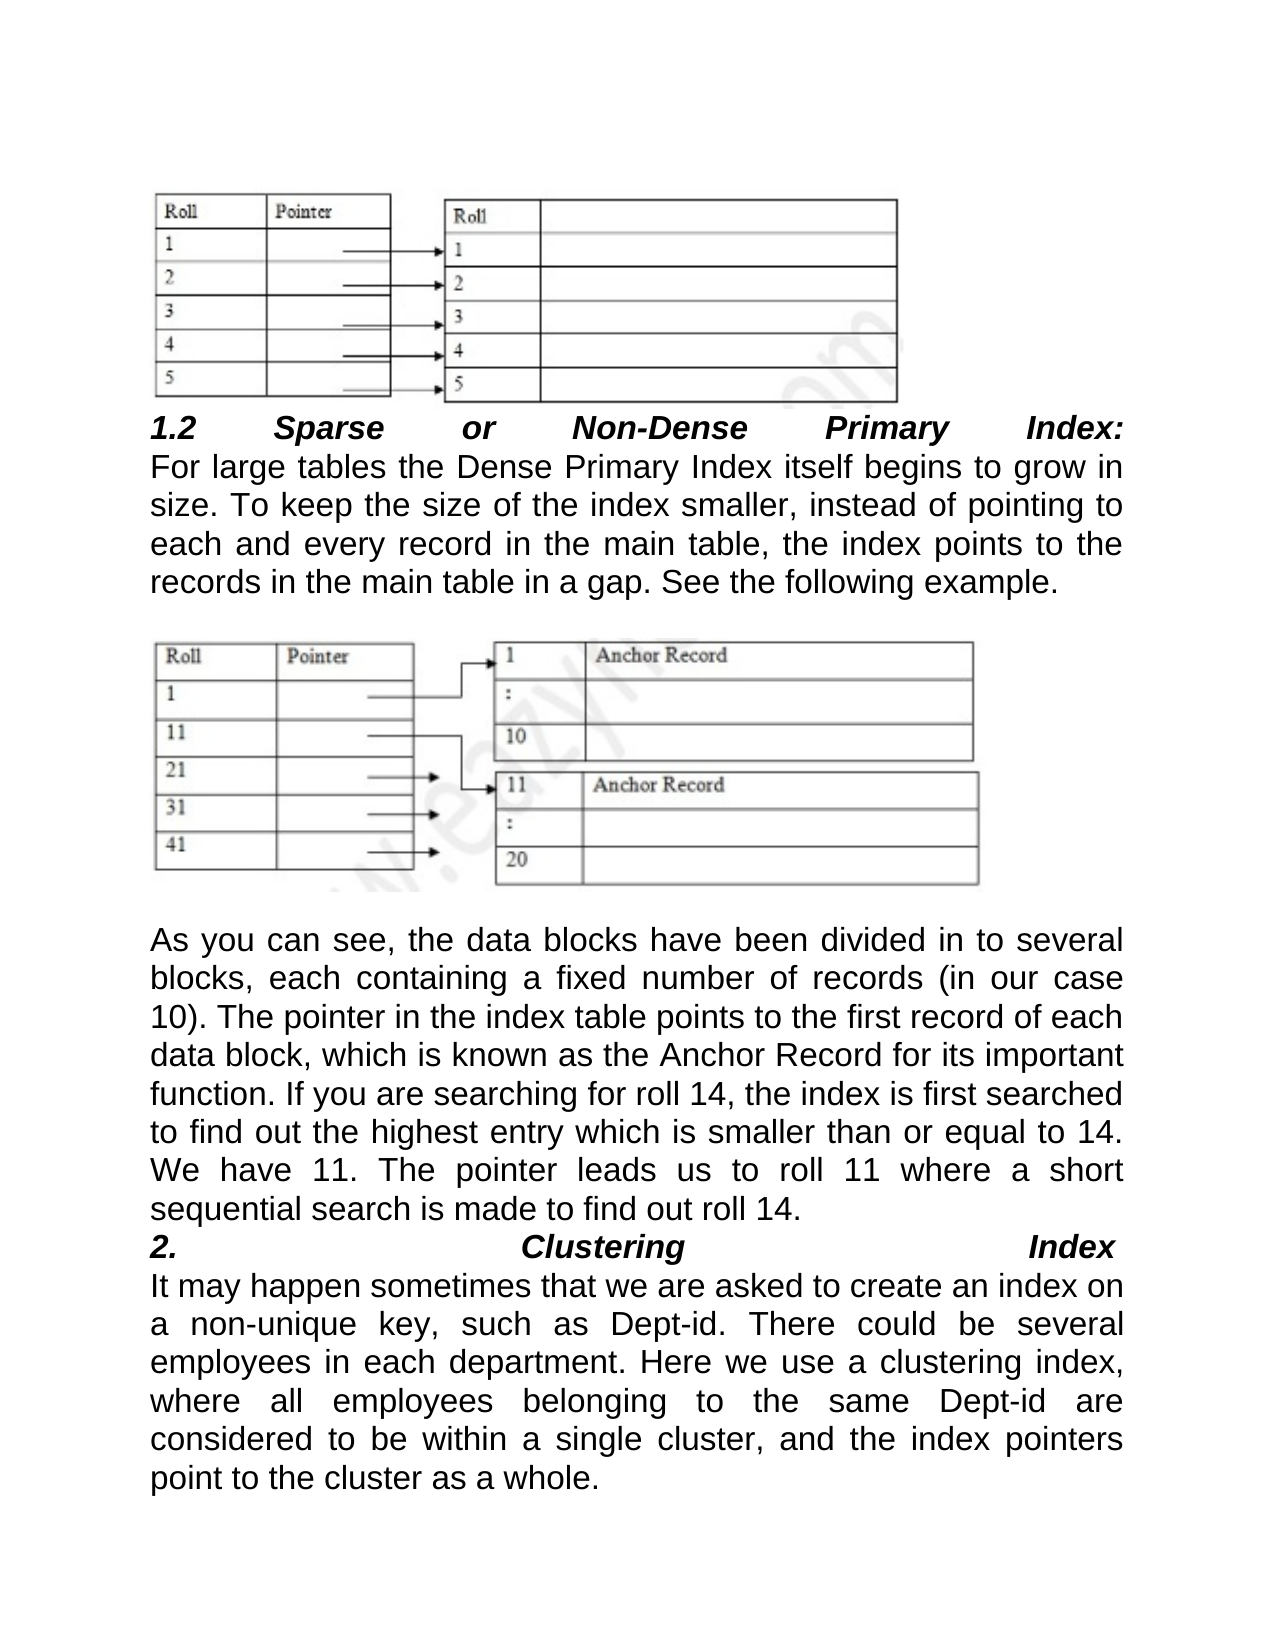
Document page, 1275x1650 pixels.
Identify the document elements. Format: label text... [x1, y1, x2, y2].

text 2. Clustering Index It may happen sometimes that we are asked to create an index on a non-unique key, such as Dept-id. There could be several employees in each department. Here we use a clustering index, where all employees belonging to the same Dept-id are considered to be within a single cluster, and the index pointers point to the cluster as a whole. [150, 1227, 1125, 1496]
text 1.2 Sparse or Non-Dense Primary Index: For large tables the Dense Primary Index itself begins to grow in size. To keep the size of the index smaller, instead of pointing to each and every record in the main table, the index points to the records in the main table in a gap. See the following example. [150, 408, 1125, 600]
picture [150, 188, 904, 409]
text As you can see, the data blocks have been divided in to several blocks, each containing a fixed number of records (in our case 10). The pointer in the index table points to the first record of each data block, which is known as the Anchor Record for its important function. If you are searching for roll 14, the index is first searched to find out the highest entry which is smaller than or equal to 14. We have 11. The pointer leads us to roll 11 where a short sequential search is made to find out roll 14. [150, 920, 1125, 1227]
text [150, 150, 1125, 408]
picture [150, 638, 986, 892]
